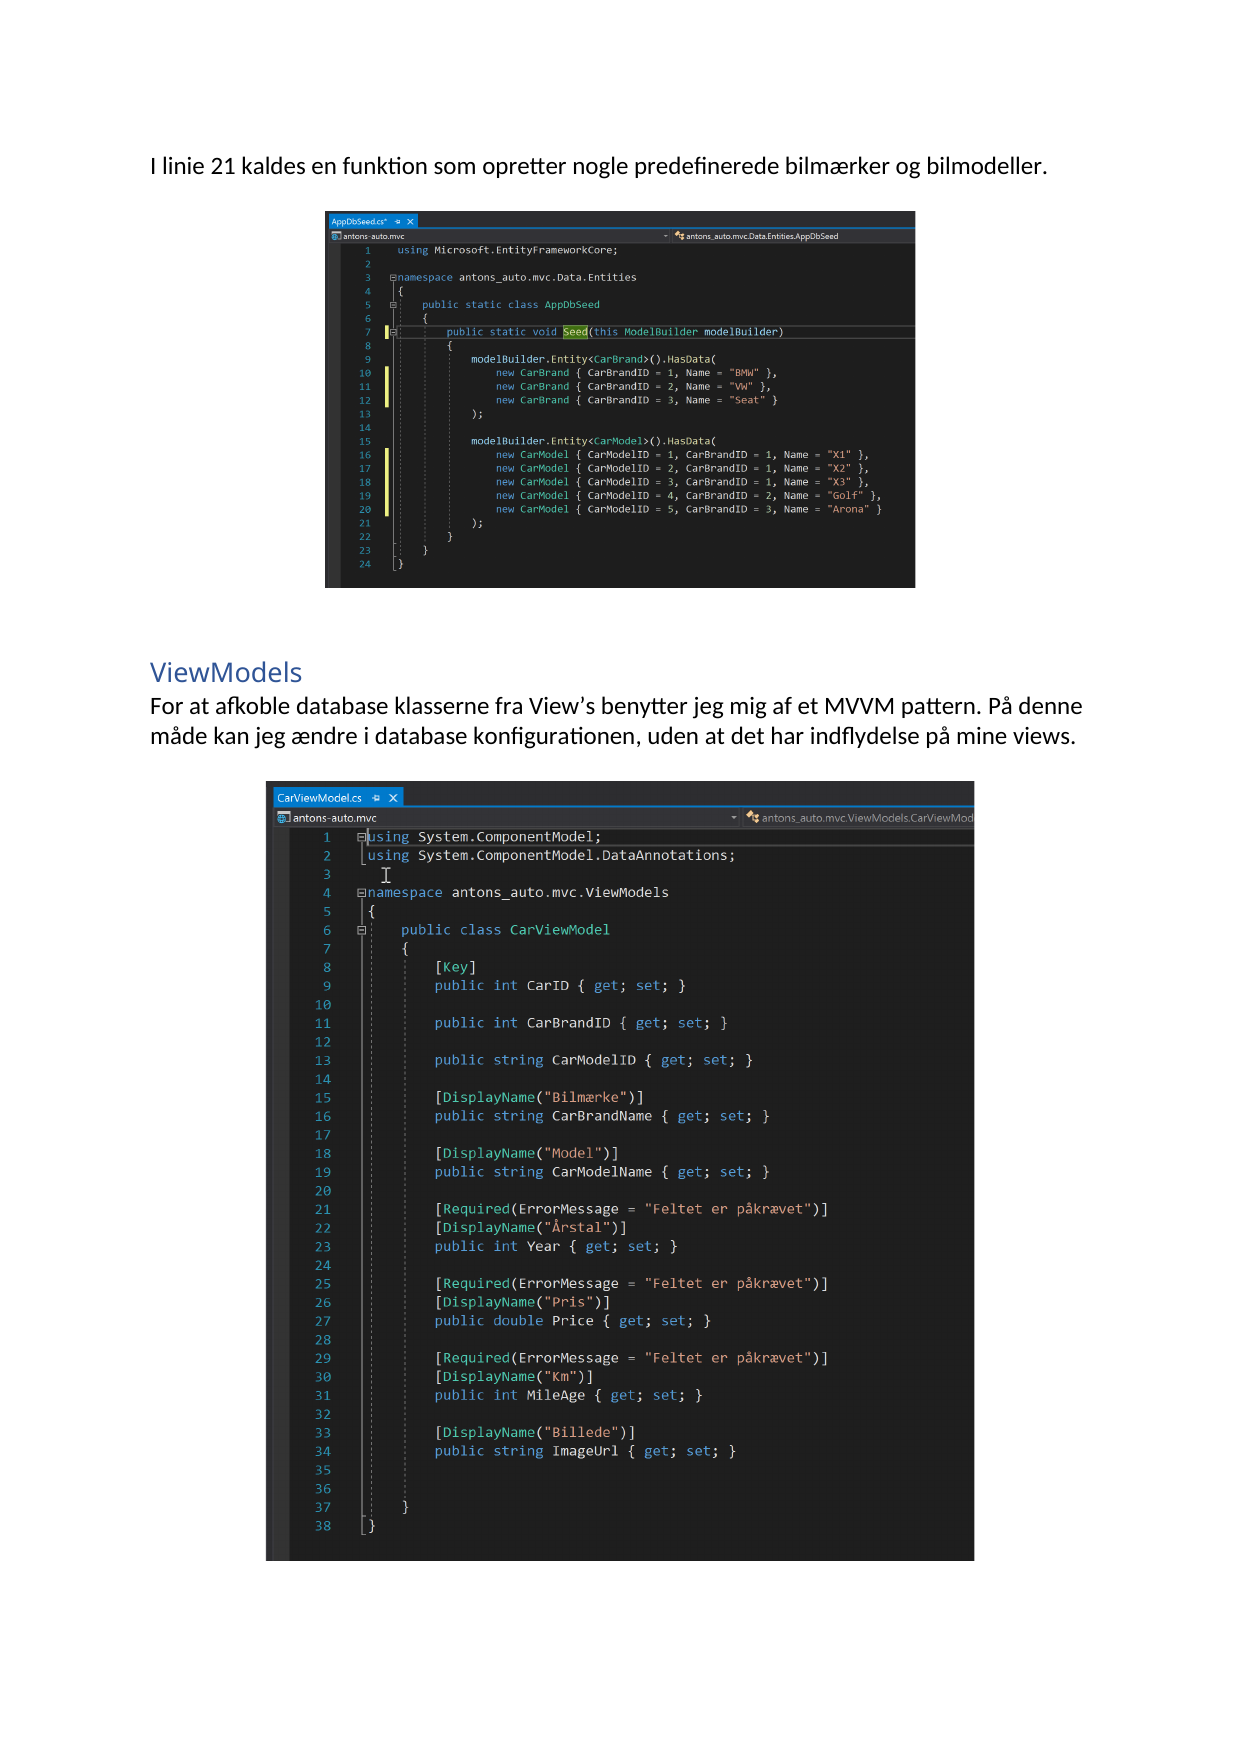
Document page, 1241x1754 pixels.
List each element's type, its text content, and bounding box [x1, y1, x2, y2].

text For at afkoble database klasserne fra View’s benytter jeg mig af et MVVM pattern. På denne måde kan jeg ændre i database konfigurationen, uden at det har indflydelse på mine views. [150, 690, 1090, 751]
picture [325, 211, 916, 588]
text I linie 21 kaldes en funktion som opretter nogle predefinerede bilmærker og bilmodeller. [150, 150, 1090, 181]
subtitle ViewModels [150, 653, 1090, 690]
picture [265, 781, 975, 1561]
